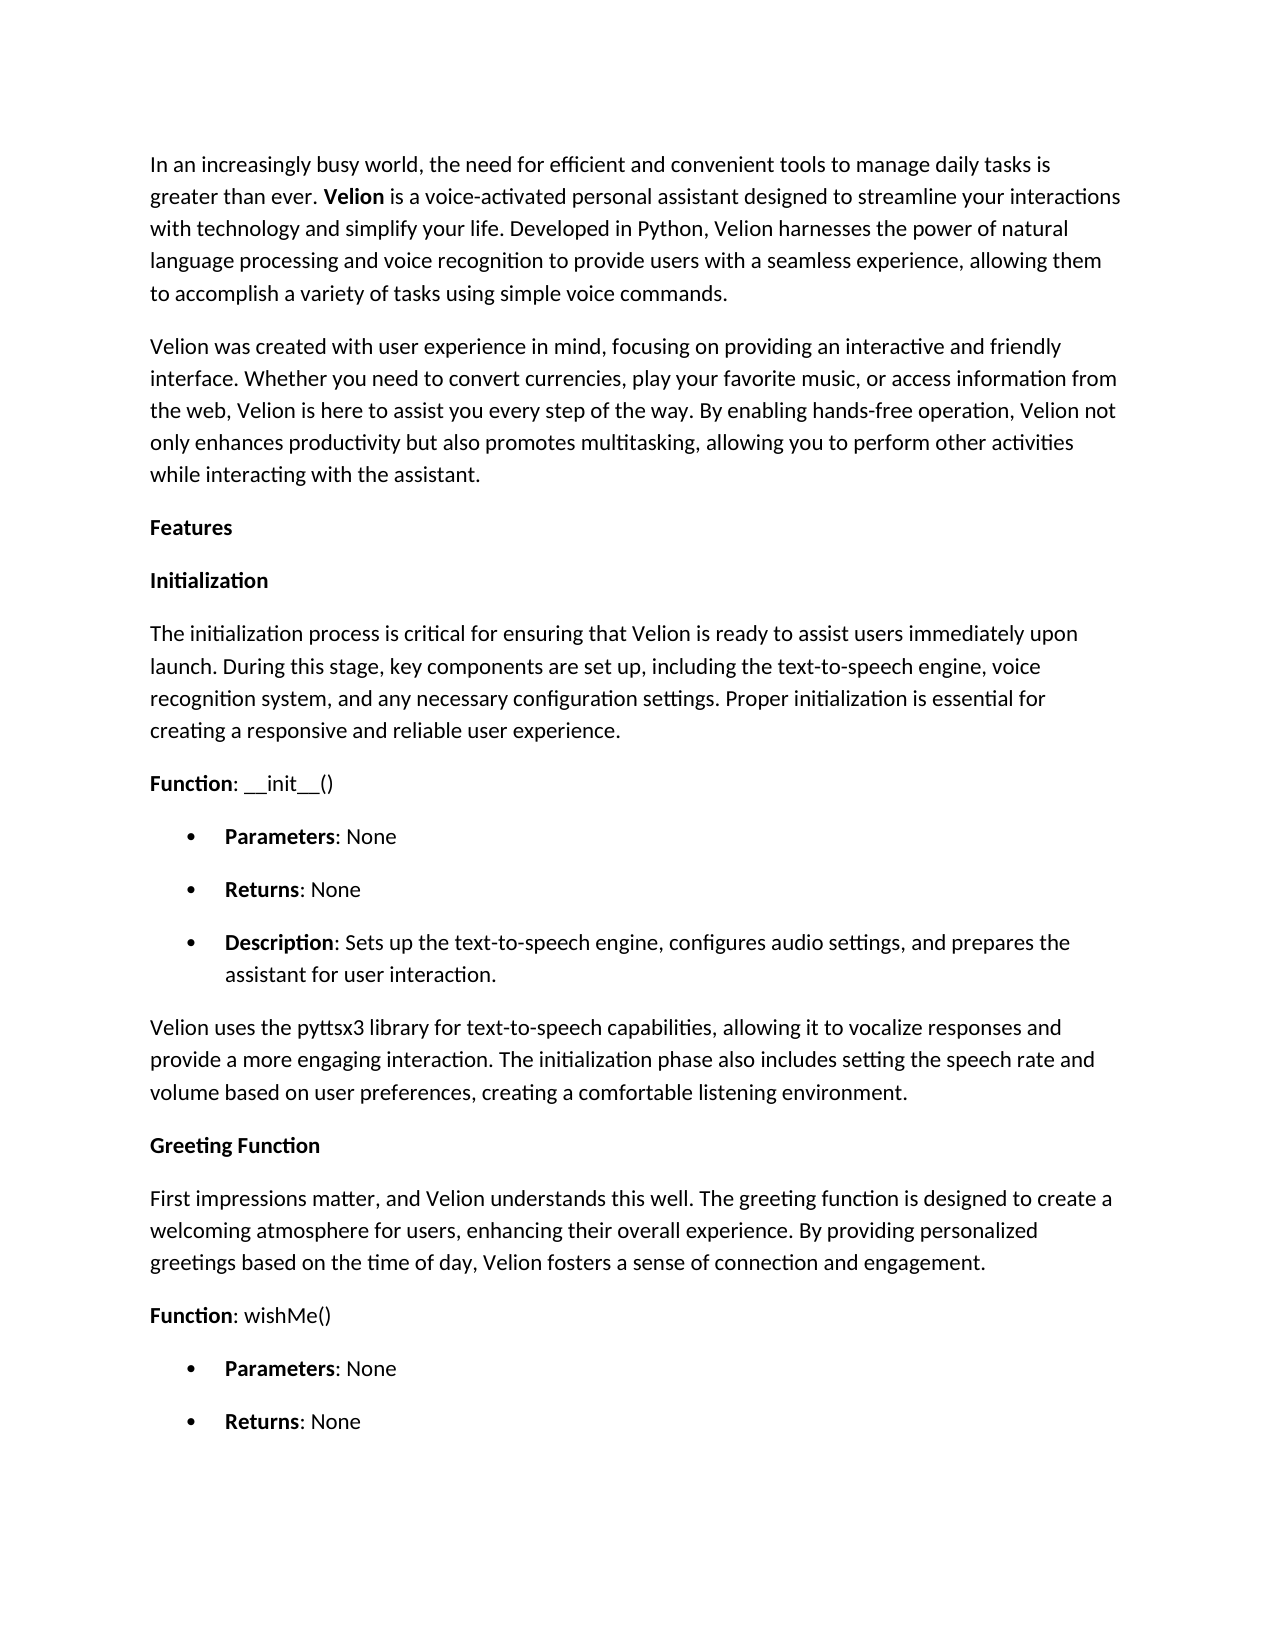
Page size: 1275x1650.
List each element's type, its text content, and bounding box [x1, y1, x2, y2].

text Function: wishMe() [150, 1301, 1125, 1329]
list Parameters: None [187, 822, 1125, 850]
text First impressions matter, and Velion understands this well. The greeting function is designed to create a welcoming atmosphere for users, enhancing their overall experience. By providing personalized greetings based on the time of day, Velion fosters a sense of connection and engagement. [150, 1184, 1125, 1276]
text The initialization process is critical for ensuring that Velion is ready to assist users immediately upon launch. During this stage, key components are set up, including the text-to-speech engine, voice recognition system, and any necessary configuration settings. Proper initialization is essential for creating a responsive and reliable user experience. [150, 619, 1125, 744]
text Features [150, 513, 1125, 542]
text Velion uses the pyttsx3 library for text-to-speech capabilities, allowing it to vocalize responses and provide a more engaging interaction. The initialization phase also includes setting the speech rate and volume based on user preferences, creating a comfortable listening environment. [150, 1013, 1125, 1106]
text Initialization [150, 567, 1125, 594]
text Function: __init__() [150, 769, 1125, 797]
list Returns: None [187, 875, 1125, 903]
list Returns: None [187, 1407, 1125, 1435]
text Velion was created with user experience in mind, focusing on providing an interactive and friendly interface. Whether you need to convert currencies, play your favorite music, or access information from the web, Velion is here to assist you every step of the way. By enabling hands-free operation, Velion not only enhances productivity but also promotes multitasking, allowing you to perform other activities while interacting with the assistant. [150, 332, 1125, 488]
list Description: Sets up the text-to-speech engine, configures audio settings, and prepares the assistant for user interaction. [187, 928, 1125, 988]
text Greeting Function [150, 1131, 1125, 1159]
list Parameters: None [187, 1354, 1125, 1382]
text In an increasingly busy world, the need for efficient and convenient tools to manage daily tasks is greater than ever. Velion is a voice-activated personal assistant designed to streamline your interactions with technology and simplify your life. Developed in Python, Velion harnesses the power of natural language processing and voice recognition to provide users with a seamless experience, allowing them to accomplish a variety of tasks using simple voice commands. [150, 150, 1125, 307]
